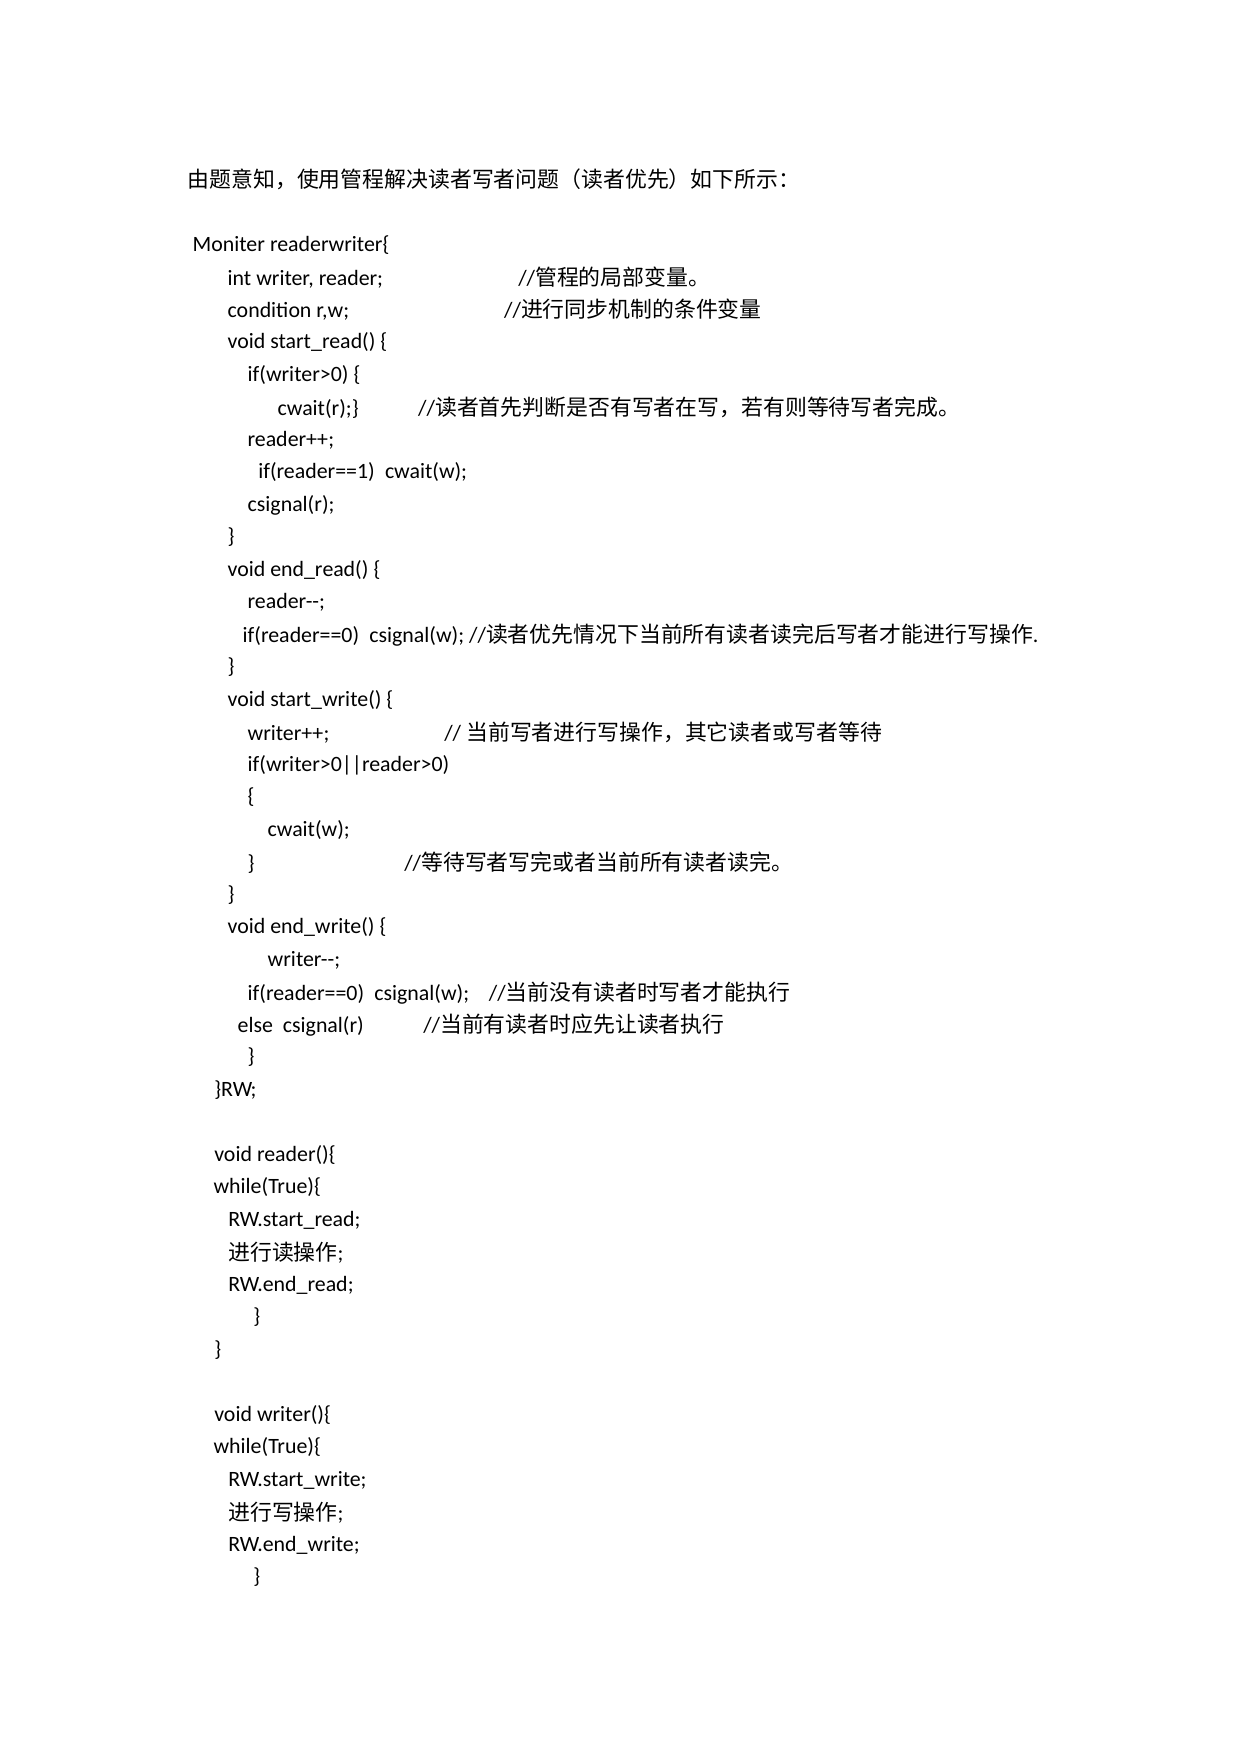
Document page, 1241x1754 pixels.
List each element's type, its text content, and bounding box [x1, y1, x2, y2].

text }RW; [187, 1072, 1053, 1104]
text reader--; [187, 584, 1053, 617]
text cwait(r);} //读者首先判断是否有写者在写，若有则等待写者完成。 [187, 389, 1053, 422]
text csignal(r); [187, 487, 1053, 519]
text } [187, 1332, 1053, 1364]
text RW.end_write; [198, 1527, 1053, 1559]
text writer++; // 当前写者进行写操作，其它读者或写者等待 [187, 714, 1053, 747]
text 由题意知，使用管程解决读者写者问题（读者优先）如下所示： [187, 162, 1053, 194]
text int writer, reader; //管程的局部变量。 [187, 259, 1053, 292]
text condition r,w; //进行同步机制的条件变量 [187, 292, 1053, 324]
text else csignal(r) //当前有读者时应先让读者执行 [187, 1007, 1053, 1039]
text } //等待写者写完或者当前所有读者读完。 [187, 844, 1053, 877]
text } [253, 1299, 1053, 1332]
text if(reader==0) csignal(w); //读者优先情况下当前所有读者读完后写者才能进行写操作. [187, 617, 1053, 649]
text 进行写操作; [198, 1494, 1053, 1527]
text } [187, 1039, 1053, 1072]
text while(True){ [198, 1169, 1053, 1202]
text if(writer>0||reader>0) [187, 747, 1053, 779]
text void start_write() { [187, 682, 1053, 714]
text void writer(){ [187, 1397, 1053, 1429]
text 进行读操作; [198, 1234, 1053, 1267]
text RW.end_read; [198, 1267, 1053, 1299]
text } [187, 877, 1053, 909]
text { [187, 779, 1053, 812]
text } [187, 519, 1053, 552]
text void reader(){ [187, 1137, 1053, 1169]
text writer--; [187, 942, 1053, 974]
text if(reader==0) csignal(w); //当前没有读者时写者才能执行 [187, 974, 1053, 1007]
text RW.start_write; [198, 1462, 1053, 1494]
text void end_read() { [187, 552, 1053, 584]
text while(True){ [198, 1429, 1053, 1462]
text Moniter readerwriter{ [187, 227, 1053, 259]
text cwait(w); [187, 812, 1053, 844]
text } [187, 649, 1053, 682]
text if(writer>0) { [187, 357, 1053, 389]
text } [253, 1559, 1053, 1592]
text void start_read() { [187, 324, 1053, 357]
text reader++; [187, 422, 1053, 454]
text RW.start_read; [198, 1202, 1053, 1234]
text void end_write() { [187, 909, 1053, 942]
text if(reader==1) cwait(w); [187, 454, 1053, 487]
